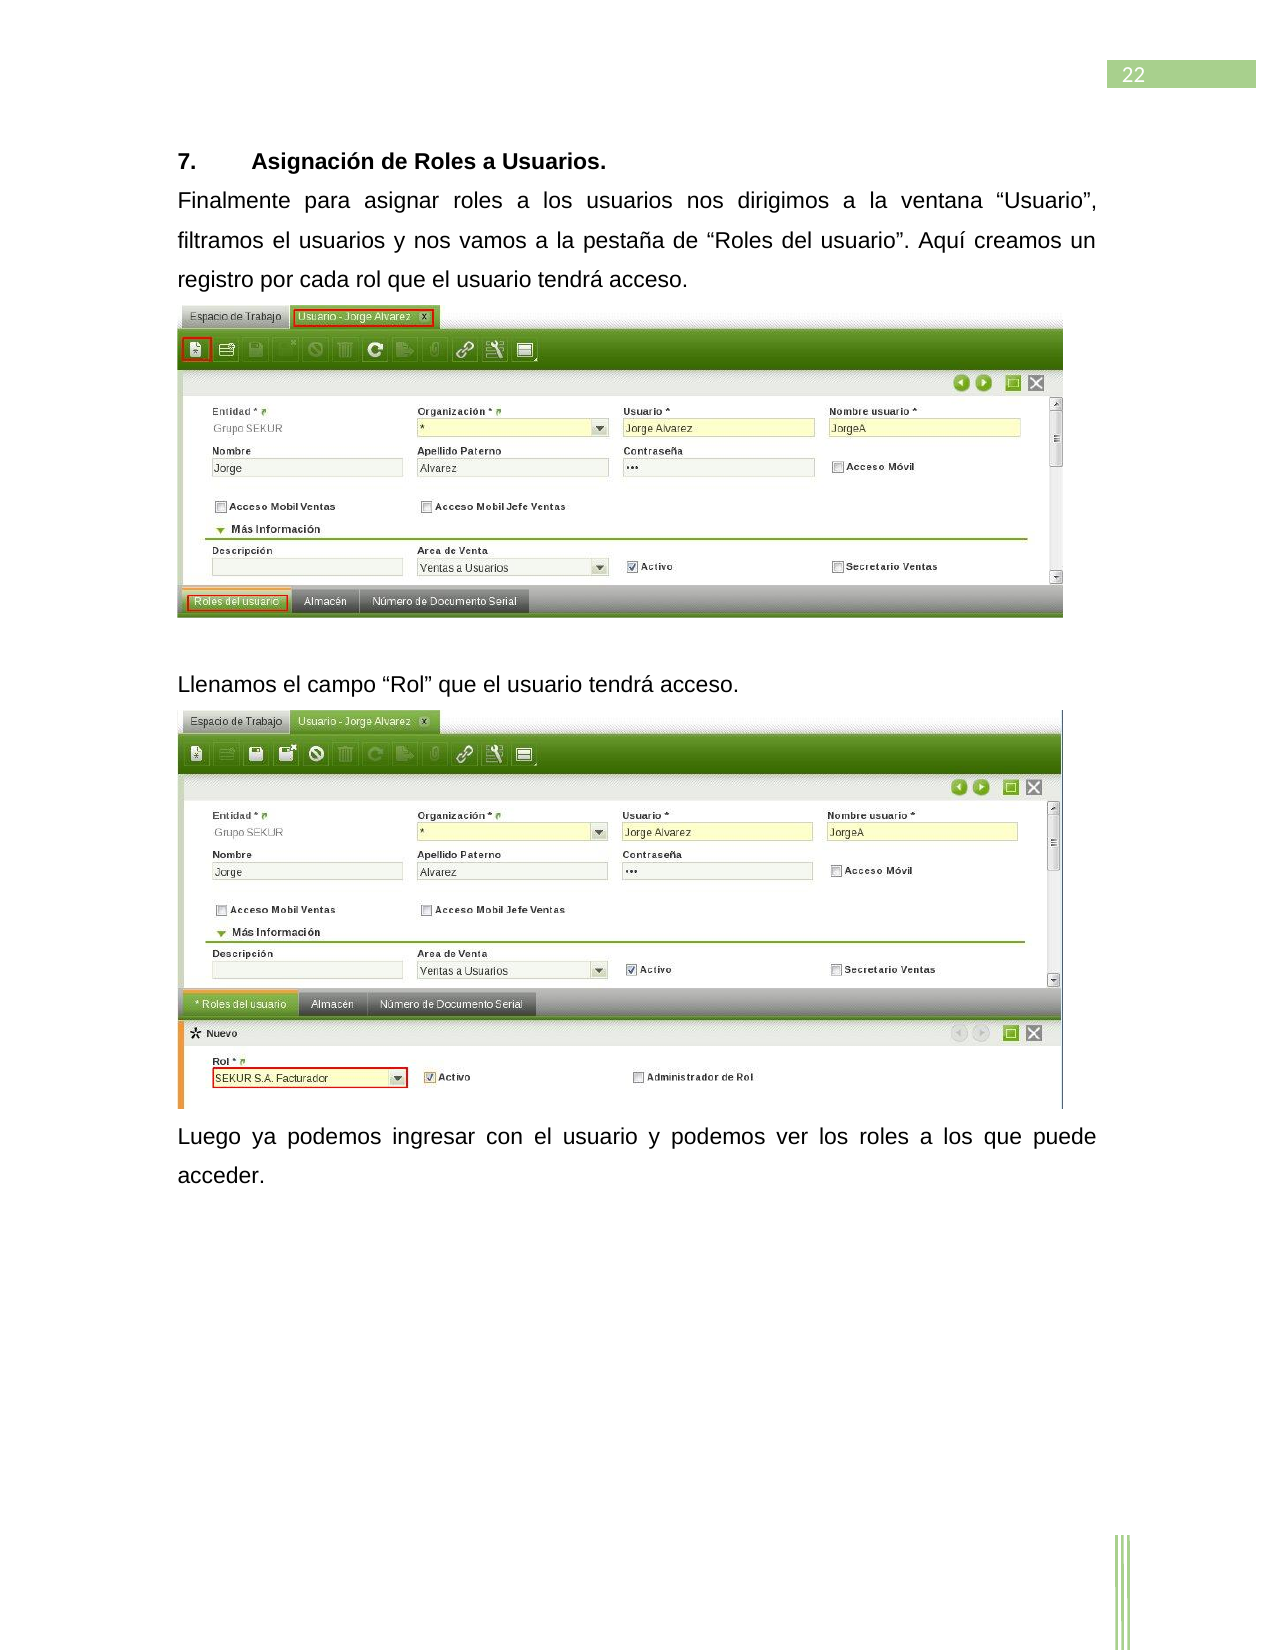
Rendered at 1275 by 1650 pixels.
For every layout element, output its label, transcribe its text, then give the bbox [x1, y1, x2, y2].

list Luego ya podemos ingresar con el usuario y podemos ver los roles a los que puede acceder. [177, 1123, 1098, 1189]
picture [177, 710, 1063, 1109]
list Llenamos el campo “Rol” que el usuario tendrá acceso. [177, 671, 1098, 697]
list Finalmente para asignar roles a los usuarios nos dirigimos a la ventana “Usuario”, filtramos el usuarios y nos vamos a la pestaña de “Roles del usuario”. Aquí creamos un registro por cada rol que el usuario tendrá acceso. [177, 187, 1098, 292]
picture [177, 305, 1063, 618]
list Asignación de Roles a Usuarios. [177, 148, 1098, 174]
